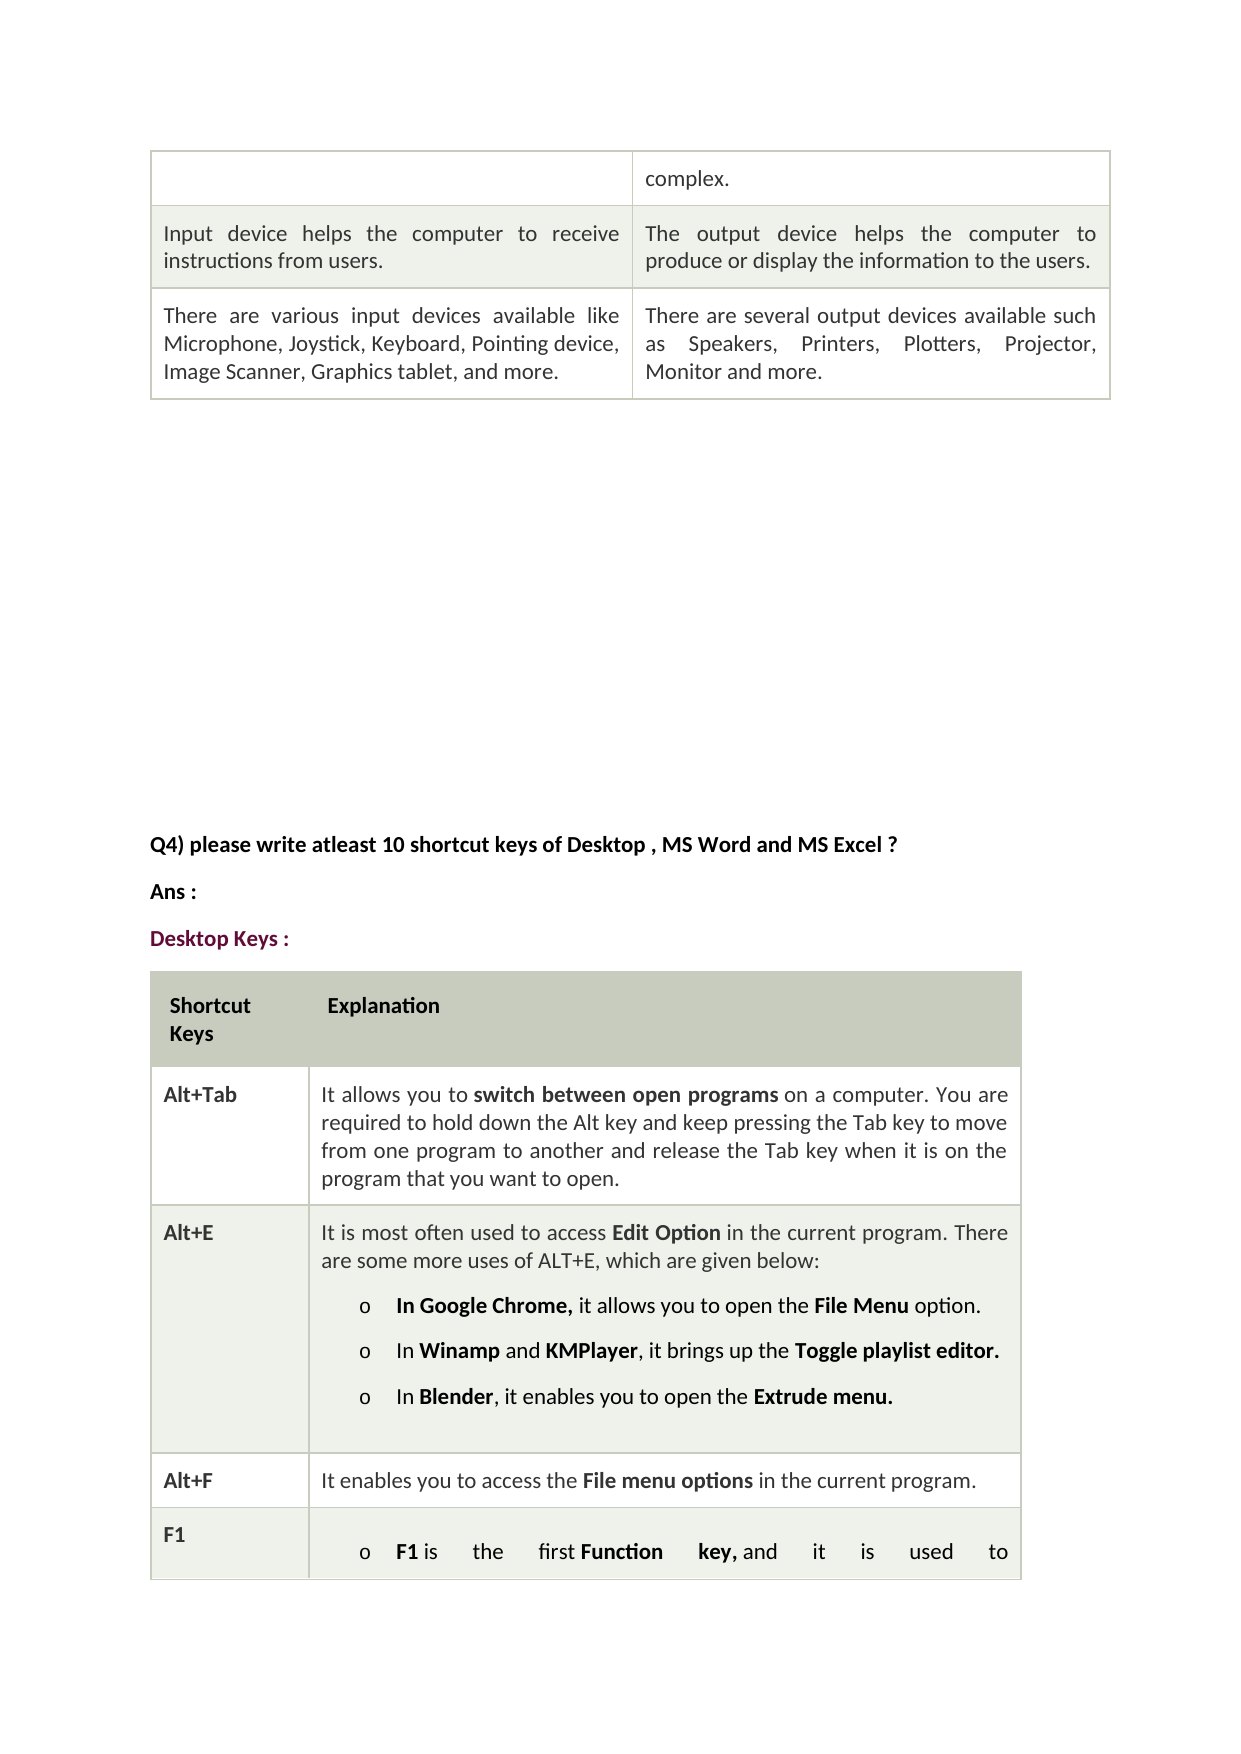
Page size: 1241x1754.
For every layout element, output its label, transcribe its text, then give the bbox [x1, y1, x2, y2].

table_cell Alt+E [152, 1206, 308, 1452]
table_cell It enables you to access the File menu options in the current program. [310, 1454, 1020, 1507]
text Ans : [150, 877, 1090, 905]
table_cell It allows you to switch between open programs on a computer. You are required to hold down the Alt key and keep pressing the Tab key to move from one program to another and release the Tab key when it is on the program that you want to open. [310, 1067, 1020, 1204]
table_cell There are various input devices available like Microphone, Joystick, Keyboard, Pointing device, Image Scanner, Graphics tablet, and more. [152, 289, 632, 398]
table_cell F1 [152, 1508, 308, 1578]
table_cell It is most often used to access Edit Option in the current program. There are some more uses of ALT+E, which are given below: In Google Chrome, it allows you to open the File Menu option. In Winamp and KMPlayer, it brings up the Toggle playlist editor. In Blender, it enables you to open the Extrude menu. [310, 1206, 1020, 1452]
table_cell Alt+F [152, 1454, 308, 1507]
table_cell Alt+Tab [152, 1067, 308, 1204]
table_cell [310, 1508, 1020, 1578]
text Q4) please write atleast 10 shortcut keys of Desktop , MS Word and MS Excel ? [150, 830, 1090, 858]
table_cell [633, 152, 1109, 204]
text Desktop Keys : [150, 924, 1090, 952]
table_header Explanation [309, 972, 1020, 1066]
table_cell There are several output devices available such as Speakers, Printers, Plotters, Projector, Monitor and more. [633, 289, 1109, 398]
table_cell Input device helps the computer to receive instructions from users. [152, 206, 632, 287]
table_cell The output device helps the computer to produce or display the information to the users. [633, 206, 1109, 287]
table_header Shortcut Keys [152, 972, 309, 1066]
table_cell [152, 152, 632, 204]
